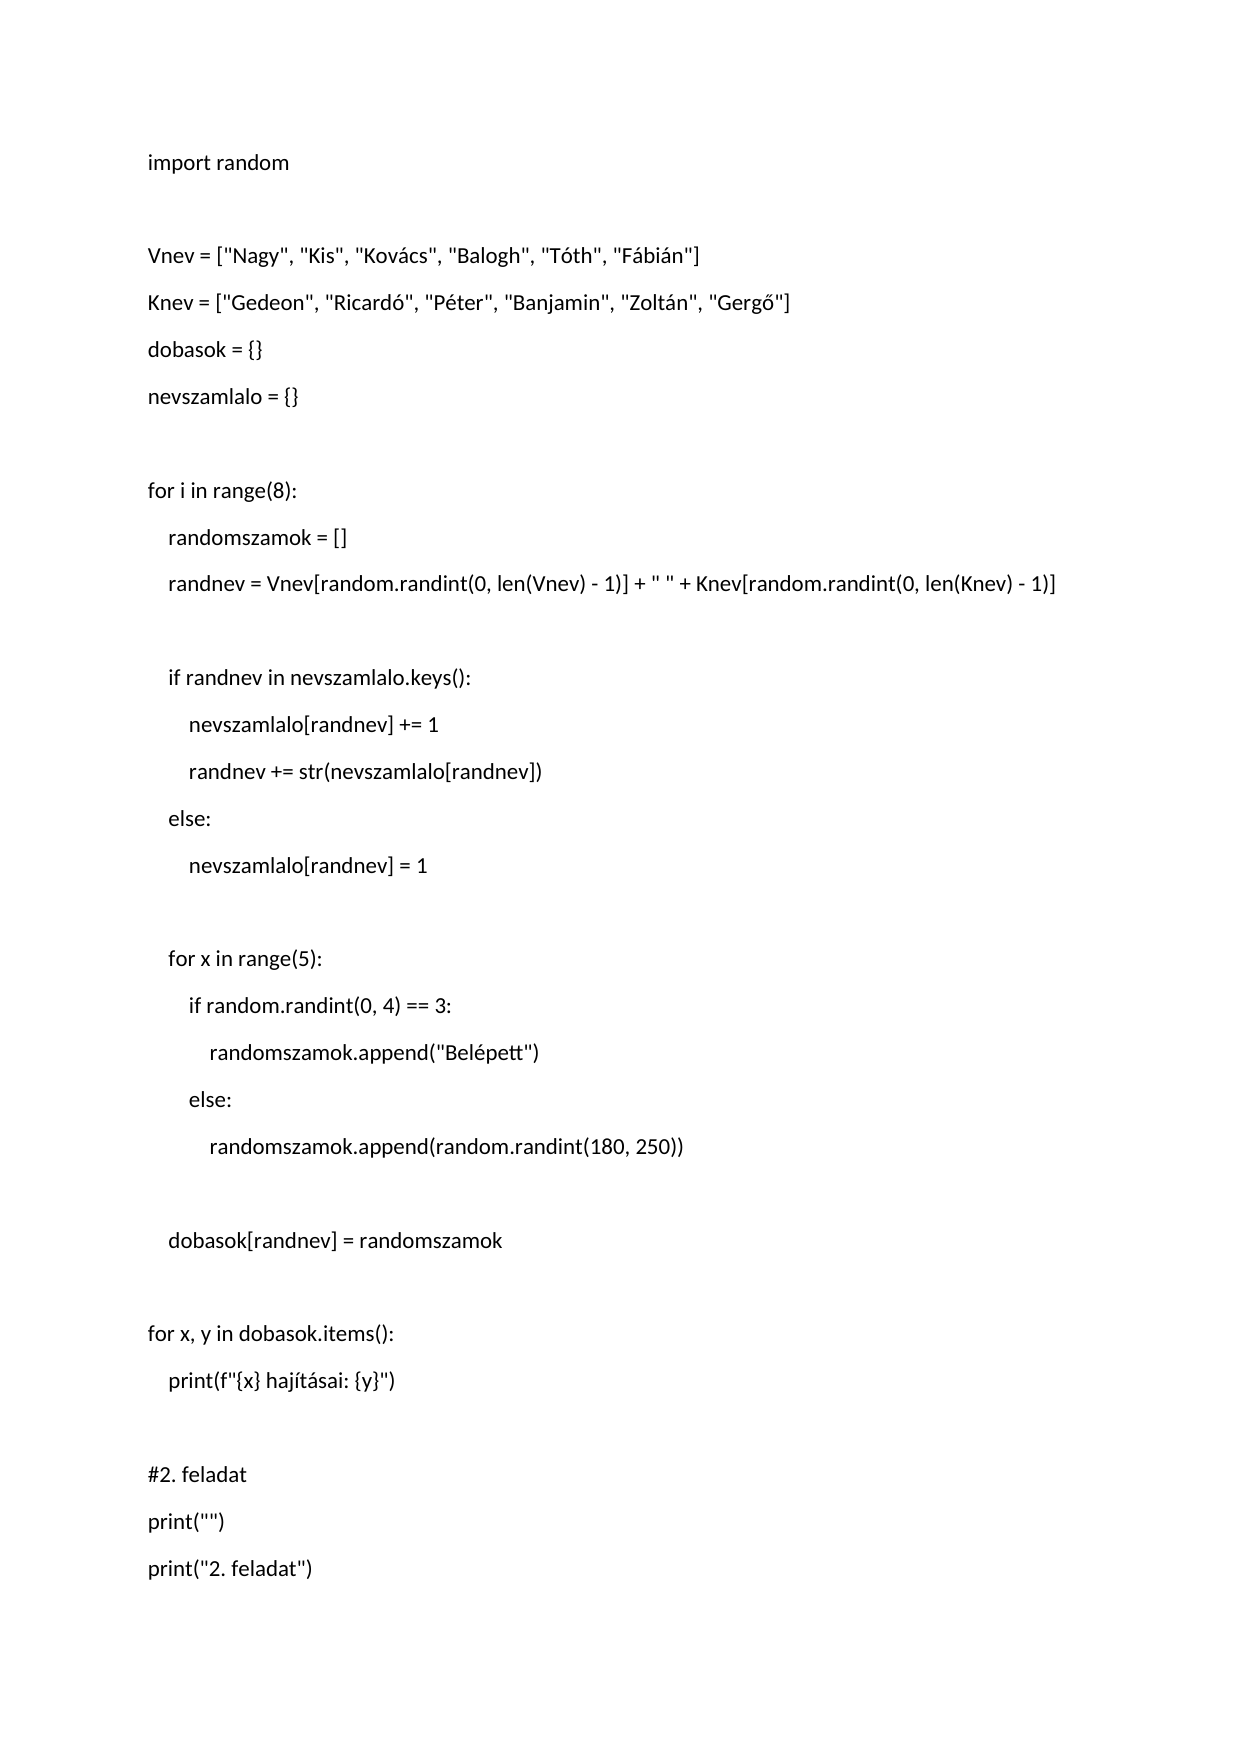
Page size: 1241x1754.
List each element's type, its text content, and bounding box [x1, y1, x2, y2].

text for i in range(8): [148, 476, 1093, 504]
text print(f"{x} hajításai: {y}") [148, 1366, 1093, 1394]
text nevszamlalo = {} [148, 382, 1093, 410]
text for x in range(5): [148, 944, 1093, 972]
text dobasok = {} [148, 335, 1093, 363]
text import random [148, 148, 1093, 176]
text else: [148, 1085, 1093, 1113]
text print("2. feladat") [148, 1554, 1093, 1582]
text #2. feladat [148, 1460, 1093, 1488]
text print("") [148, 1507, 1093, 1535]
text Vnev = ["Nagy", "Kis", "Kovács", "Balogh", "Tóth", "Fábián"] [148, 241, 1093, 269]
text randomszamok.append(random.randint(180, 250)) [148, 1132, 1093, 1160]
text randnev = Vnev[random.randint(0, len(Vnev) - 1)] + " " + Knev[random.randint(0, len(Knev) - 1)] [148, 569, 1093, 597]
text else: [148, 804, 1093, 832]
text if randnev in nevszamlalo.keys(): [148, 663, 1093, 691]
text nevszamlalo[randnev] = 1 [148, 851, 1093, 879]
text nevszamlalo[randnev] += 1 [148, 710, 1093, 738]
text Knev = ["Gedeon", "Ricardó", "Péter", "Banjamin", "Zoltán", "Gergő"] [148, 288, 1093, 316]
text if random.randint(0, 4) == 3: [148, 991, 1093, 1019]
text for x, y in dobasok.items(): [148, 1319, 1093, 1347]
text randnev += str(nevszamlalo[randnev]) [148, 757, 1093, 785]
text randomszamok = [] [148, 523, 1093, 551]
text dobasok[randnev] = randomszamok [148, 1226, 1093, 1254]
text randomszamok.append("Belépett") [148, 1038, 1093, 1066]
